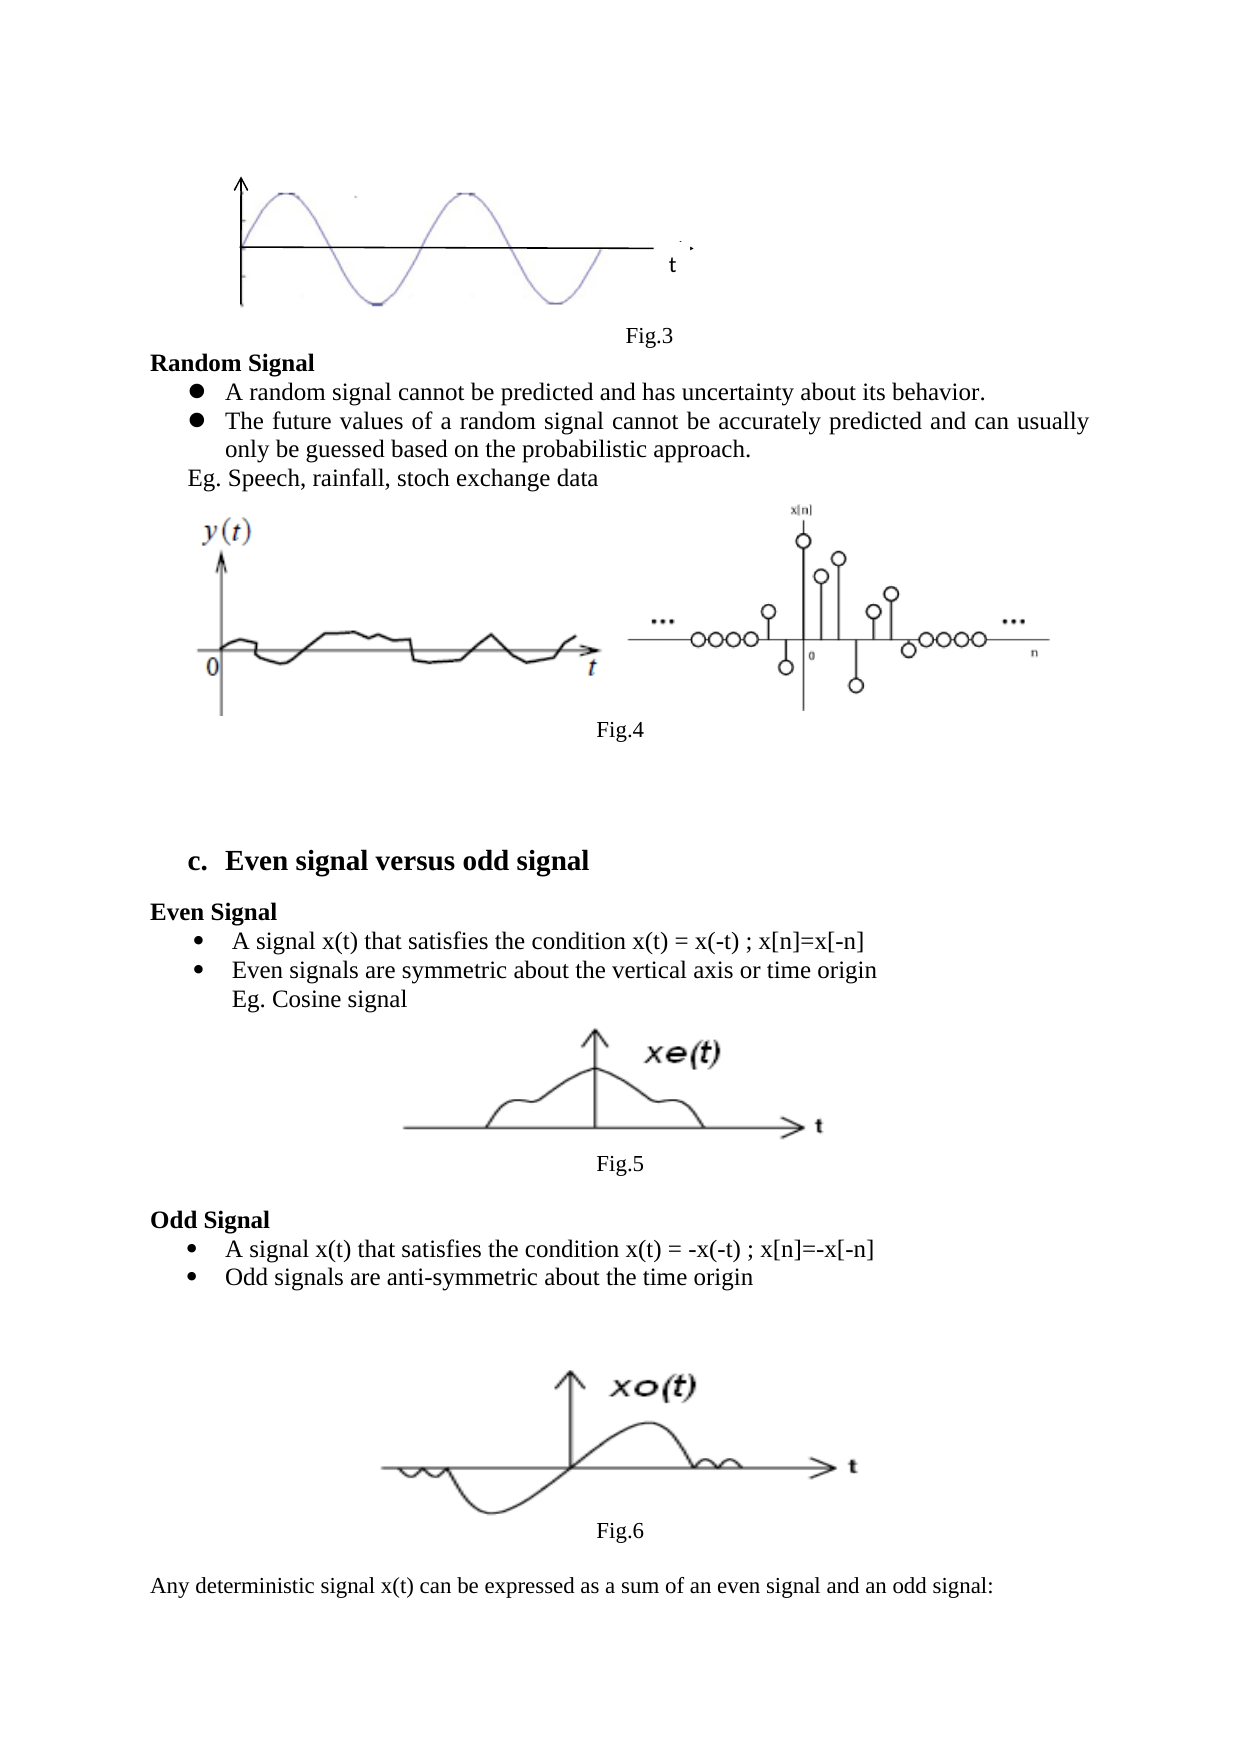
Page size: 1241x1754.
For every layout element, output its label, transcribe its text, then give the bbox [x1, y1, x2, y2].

picture [242, 176, 626, 247]
picture [187, 492, 1063, 716]
text Random Signal [150, 348, 1090, 377]
picture [225, 176, 626, 344]
list The future values of a random signal cannot be accurately predicted and can usually only be guessed based on the probabilistic approach. [187, 406, 1090, 463]
text Fig.4 [150, 716, 1090, 742]
list Odd signals are anti-symmetric about the time origin [187, 1262, 1090, 1291]
list A signal x(t) that satisfies the condition x(t) = -x(-t) ; x[n]=-x[-n] [187, 1234, 1090, 1262]
picture [385, 1012, 855, 1150]
list A random signal cannot be predicted and has uncertainty about its behavior. [187, 377, 1090, 406]
text Fig.5 [150, 1150, 1090, 1176]
text Fig.6 [150, 1517, 1090, 1544]
text Odd Signal [150, 1205, 1090, 1234]
list A signal x(t) that satisfies the condition x(t) = x(-t) ; x[n]=x[-n] [194, 926, 1090, 955]
text Eg. Speech, rainfall, stoch exchange data [187, 463, 1090, 492]
list Eg. Cosine signal [232, 984, 1090, 1012]
text Any deterministic signal x(t) can be expressed as a sum of an even signal and an odd signal: [150, 1572, 1090, 1599]
list Even signals are symmetric about the vertical axis or time origin [194, 955, 1090, 984]
text Even Signal [150, 897, 1090, 926]
picture [363, 1356, 877, 1518]
list Even signal versus odd signal [187, 843, 1090, 877]
